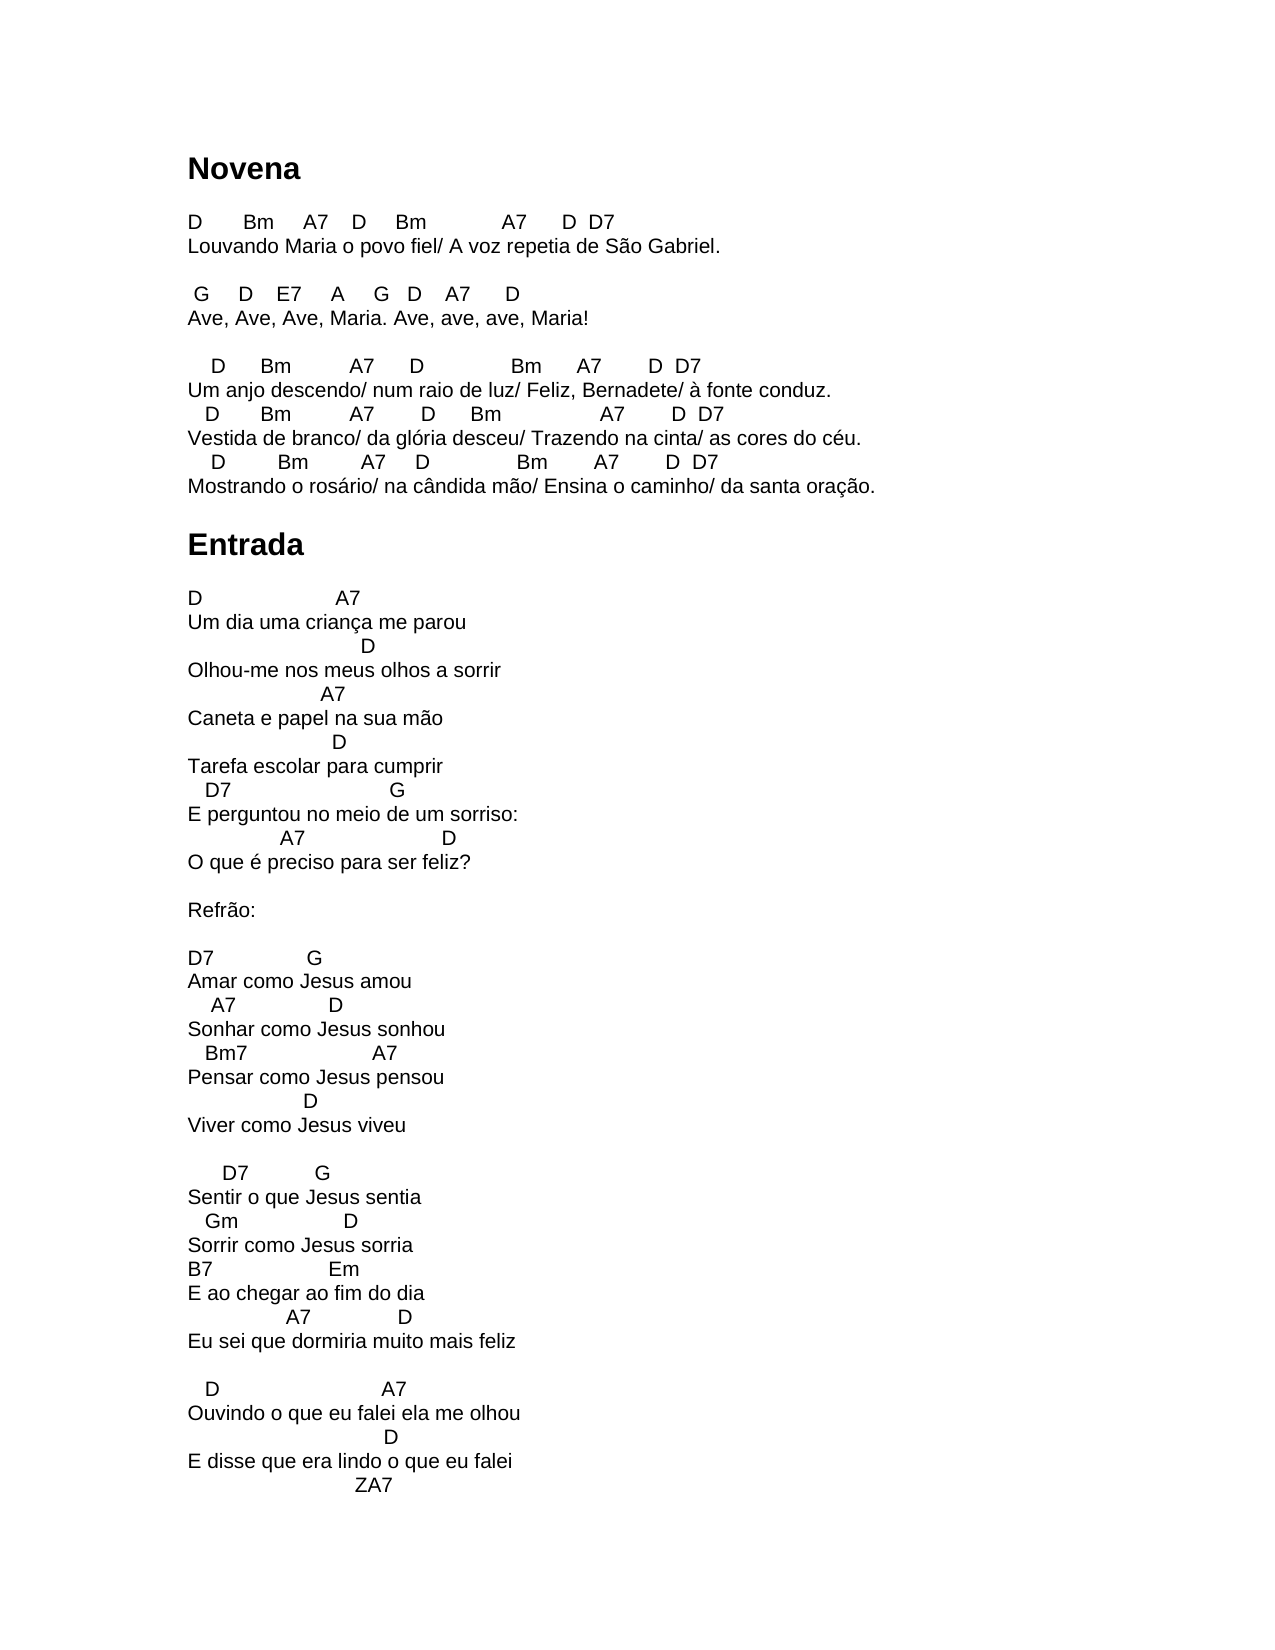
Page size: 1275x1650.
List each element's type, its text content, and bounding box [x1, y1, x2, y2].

text Novena [187, 150, 1087, 186]
text D Bm A7 D Bm A7 D D7 Louvando Maria o povo fiel/ A voz repetia de São Gabriel. G D E7 A G D A7 D Ave, Ave, Ave, Maria. Ave, ave, ave, Maria! D Bm A7 D Bm A7 D D7 Um anjo descendo/ num raio de luz/ Feliz, Bernadete/ à fonte conduz. D Bm A7 D Bm A7 D D7 Vestida de branco/ da glória desceu/ Trazendo na cinta/ as cores do céu. D Bm A7 D Bm A7 D D7 Mostrando o rosário/ na cândida mão/ Ensina o caminho/ da santa oração. [187, 186, 1087, 526]
text Entrada [187, 526, 1087, 562]
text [187, 562, 1087, 1496]
